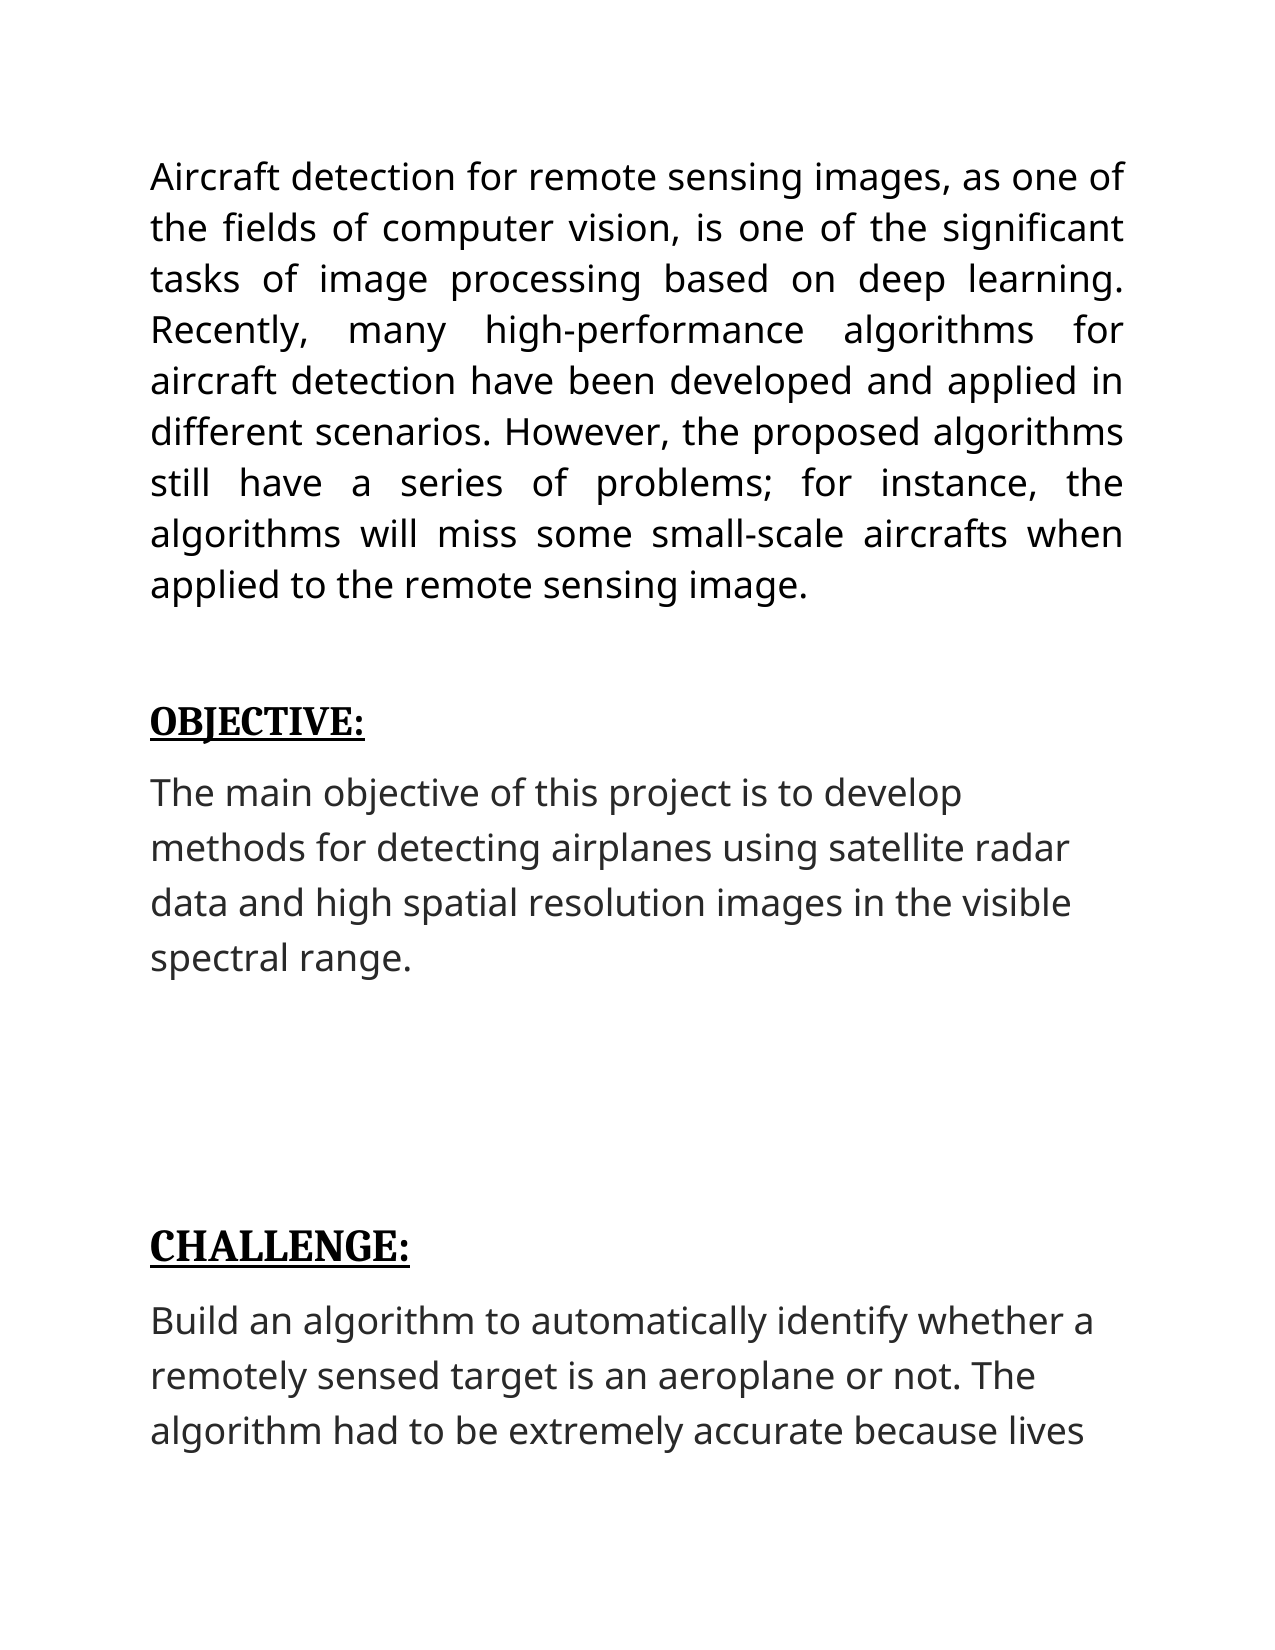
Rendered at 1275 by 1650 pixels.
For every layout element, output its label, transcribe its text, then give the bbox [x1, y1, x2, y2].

text CHALLENGE: [150, 1220, 1125, 1273]
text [150, 1294, 1125, 1455]
text OBJECTIVE: [150, 698, 1125, 746]
text Aircraft detection for remote sensing images, as one of the fields of computer vision, is one of the significant tasks of image processing based on deep learning. Recently, many high-performance algorithms for aircraft detection have been developed and applied in different scenarios. However, the proposed algorithms still have a series of problems; for instance, the algorithms will miss some small-scale aircrafts when applied to the remote sensing image. [150, 150, 1125, 609]
text The main objective of this project is to develop methods for detecting airplanes using satellite radar data and high spatial resolution images in the visible spectral range. [150, 766, 1125, 983]
